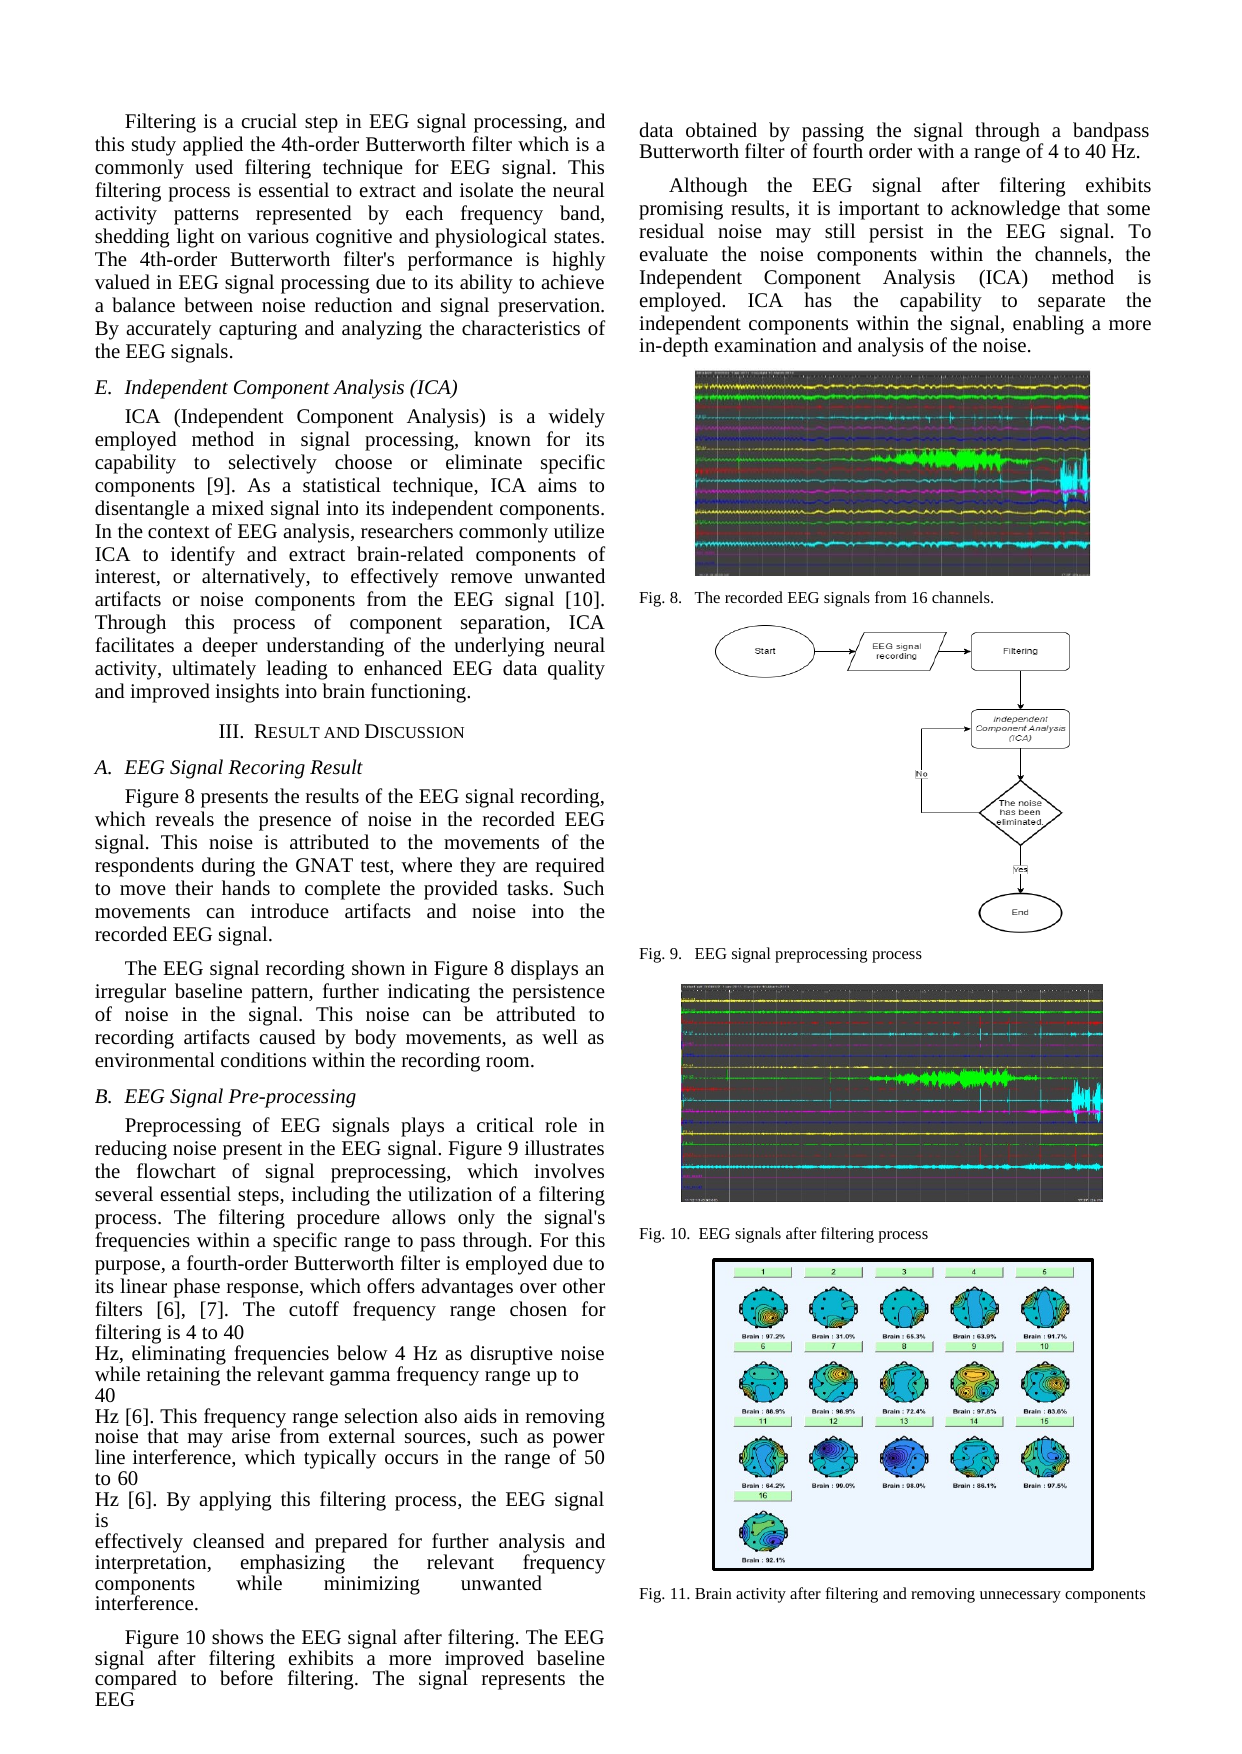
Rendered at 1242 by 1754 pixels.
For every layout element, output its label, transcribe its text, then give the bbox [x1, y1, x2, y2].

text Figure 10 shows the EEG signal after filtering. The EEG signal after filtering exhibits a more improved baseline compared to before filtering. The signal represents the EEG [94, 1627, 605, 1711]
text ICA (Independent Component Analysis) is a widely employed method in signal processing, known for its capability to selectively choose or eliminate specific components [9]. As a statistical technique, ICA aims to disentangle a mixed signal into its independent components. In the context of EEG analysis, researchers commonly utilize ICA to identify and extract brain-related components of interest, or alternatively, to effectively remove unwanted artifacts or noise components from the EEG signal [10]. Through this process of component separation, ICA facilitates a deeper understanding of the underlying neural activity, ultimately leading to enhanced EEG data quality and improved insights into brain functioning. [94, 405, 605, 703]
text Preprocessing of EEG signals plays a critical role in reducing noise present in the EEG signal. Figure 9 illustrates the flowchart of signal preprocessing, which involves several essential steps, including the utilization of a filtering process. The filtering procedure allows only the signal's frequencies within a specific range to pass through. For this purpose, a fourth-order Butterworth filter is employed due to its linear phase response, which offers advantages over other filters [6], [7]. The cutoff frequency range chosen for filtering is 4 to 40 [94, 1114, 605, 1344]
picture [693, 368, 1091, 576]
text The EEG signal recording shown in Figure 8 displays an irregular baseline pattern, further indicating the persistence of noise in the signal. This noise can be attributed to recording artifacts caused by body movements, as well as environmental conditions within the recording room. [94, 957, 605, 1072]
text Fig. 8. The recorded EEG signals from 16 channels. [639, 587, 1158, 607]
text Fig. 10. EEG signals after filtering process [639, 1224, 1158, 1243]
text Filtering is a crucial step in EEG signal processing, and this study applied the 4th-order Butterworth filter which is a commonly used filtering technique for EEG signal. This filtering process is essential to extract and isolate the neural activity patterns represented by each frequency band, shedding light on various cognitive and physiological states. The 4th-order Butterworth filter's performance is highly valued in EEG signal processing due to its ability to achieve a balance between noise reduction and signal preservation. By accurately capturing and analyzing the characteristics of the EEG signals. [94, 111, 605, 363]
picture [715, 625, 1070, 933]
text effectively cleansed and prepared for further analysis and interpretation, emphasizing the relevant frequency [94, 1532, 605, 1573]
text Hz, eliminating frequencies below 4 Hz as disruptive noise while retaining the relevant gamma frequency range up to 40 [94, 1344, 605, 1406]
text components while minimizing unwanted interference. [94, 1573, 542, 1615]
text Although the EEG signal after filtering exhibits promising results, it is important to acknowledge that some residual noise may still persist in the EEG signal. To evaluate the noise components within the channels, the Independent Component Analysis (ICA) method is employed. ICA has the capability to separate the independent components within the signal, enabling a more in-depth examination and analysis of the noise. [639, 174, 1151, 357]
text Fig. 11. Brain activity after filtering and removing unnecessary components [639, 1584, 1158, 1603]
picture [681, 984, 1103, 1202]
text Fig. 9. EEG signal preprocessing process [639, 944, 1158, 963]
text Hz [6]. This frequency range selection also aids in removing noise that may arise from external sources, such as power line interference, which typically occurs in the range of 50 to 60 [94, 1406, 605, 1490]
text III. RESULT AND DISCUSSION [214, 719, 469, 743]
text E. Independent Component Analysis (ICA) [94, 375, 460, 399]
text A. EEG Signal Recoring Result [94, 755, 366, 779]
picture [715, 1262, 1091, 1568]
text Butterworth filter of fourth order with a range of 4 to 40 Hz. [639, 142, 1158, 163]
text data obtained by passing the signal through a bandpass [639, 118, 1158, 142]
text Figure 8 presents the results of the EEG signal recording, which reveals the presence of noise in the recorded EEG signal. This noise is attributed to the movements of the respondents during the GNAT test, where they are required to move their hands to complete the provided tasks. Such movements can introduce artifacts and noise into the recorded EEG signal. [94, 786, 605, 946]
text Hz [6]. By applying this filtering process, the EEG signal is [94, 1490, 604, 1531]
text B. EEG Signal Pre-processing [94, 1084, 359, 1108]
